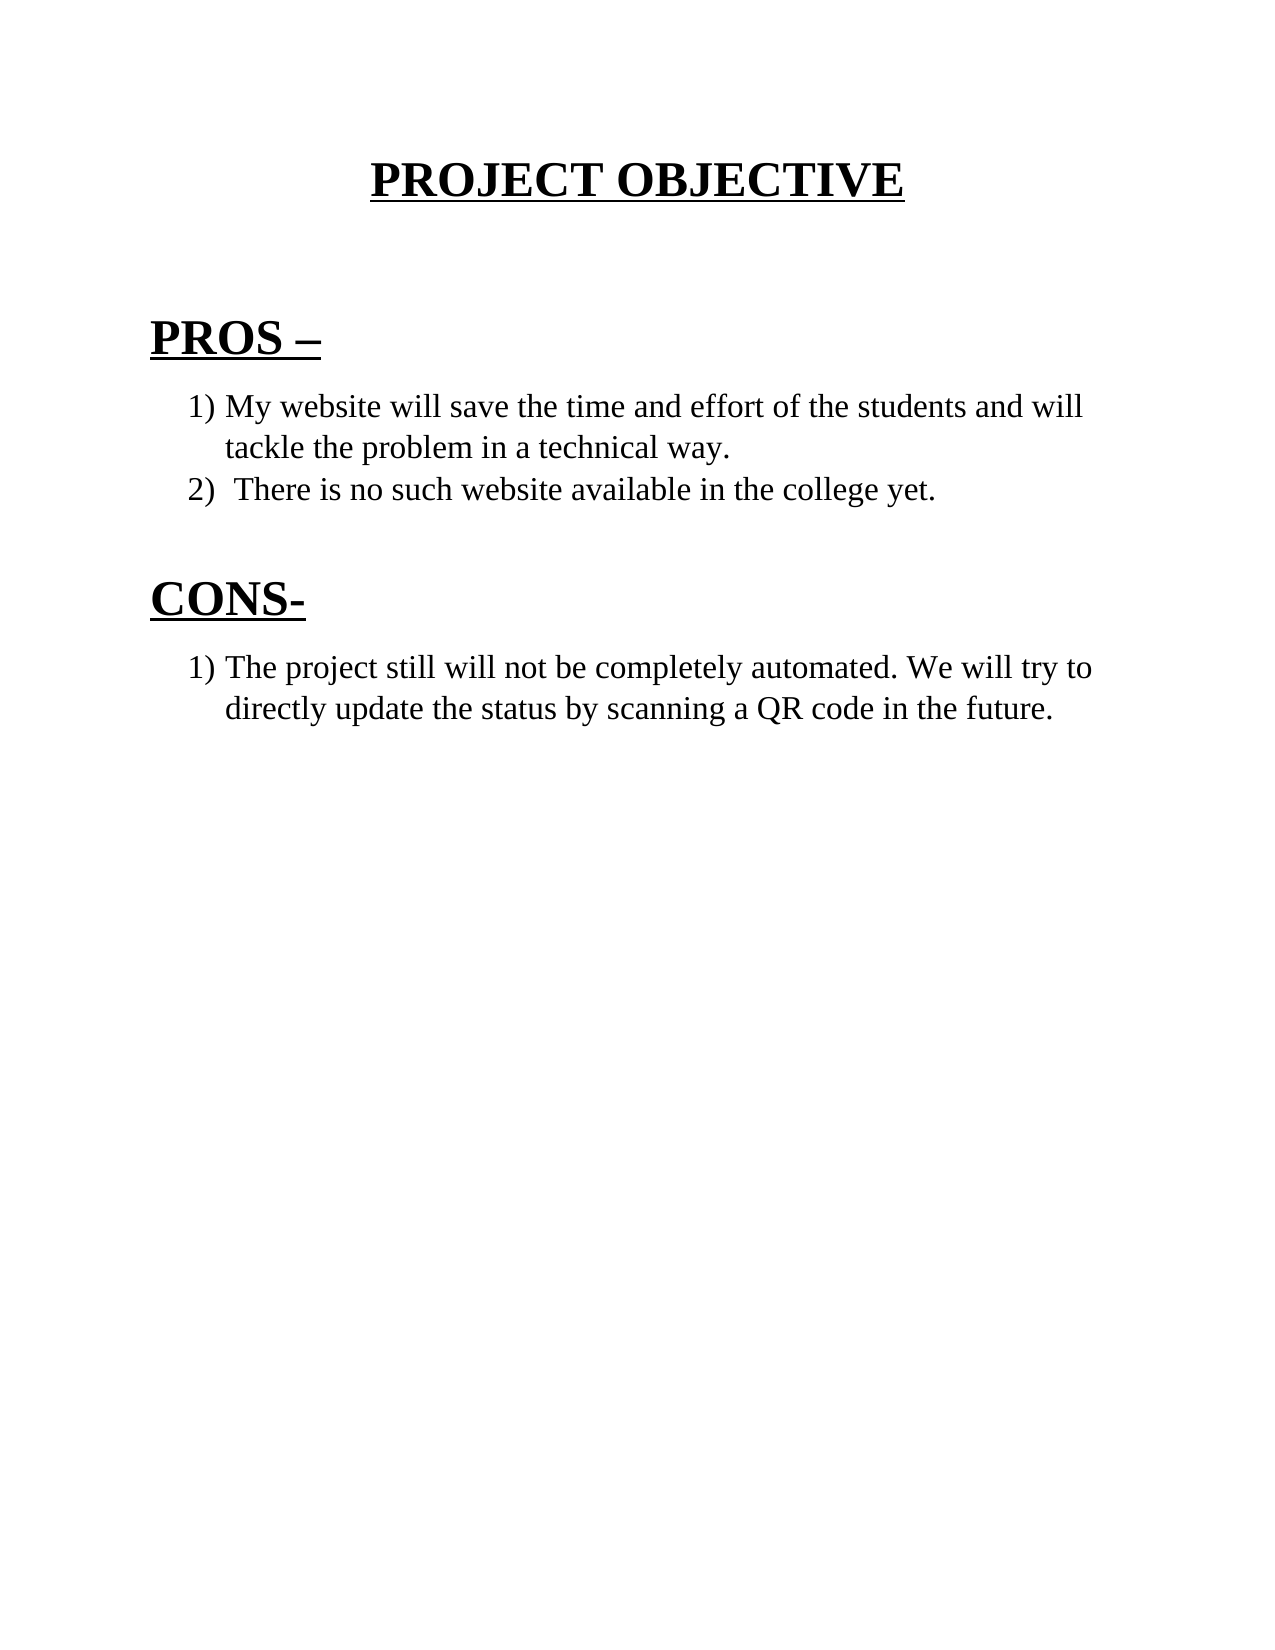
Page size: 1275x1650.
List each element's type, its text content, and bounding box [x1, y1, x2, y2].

list My website will save the time and effort of the students and will tackle the problem in a technical way. [187, 386, 1125, 466]
list The project still will not be completely automated. We will try to directly update the status by scanning a QR code in the future. [187, 647, 1125, 727]
text CONS- [150, 568, 1125, 626]
text PROS – [150, 307, 1125, 365]
text PROJECT OBJECTIVE [150, 150, 1125, 207]
list There is no such website available in the college yet. [187, 469, 1125, 507]
